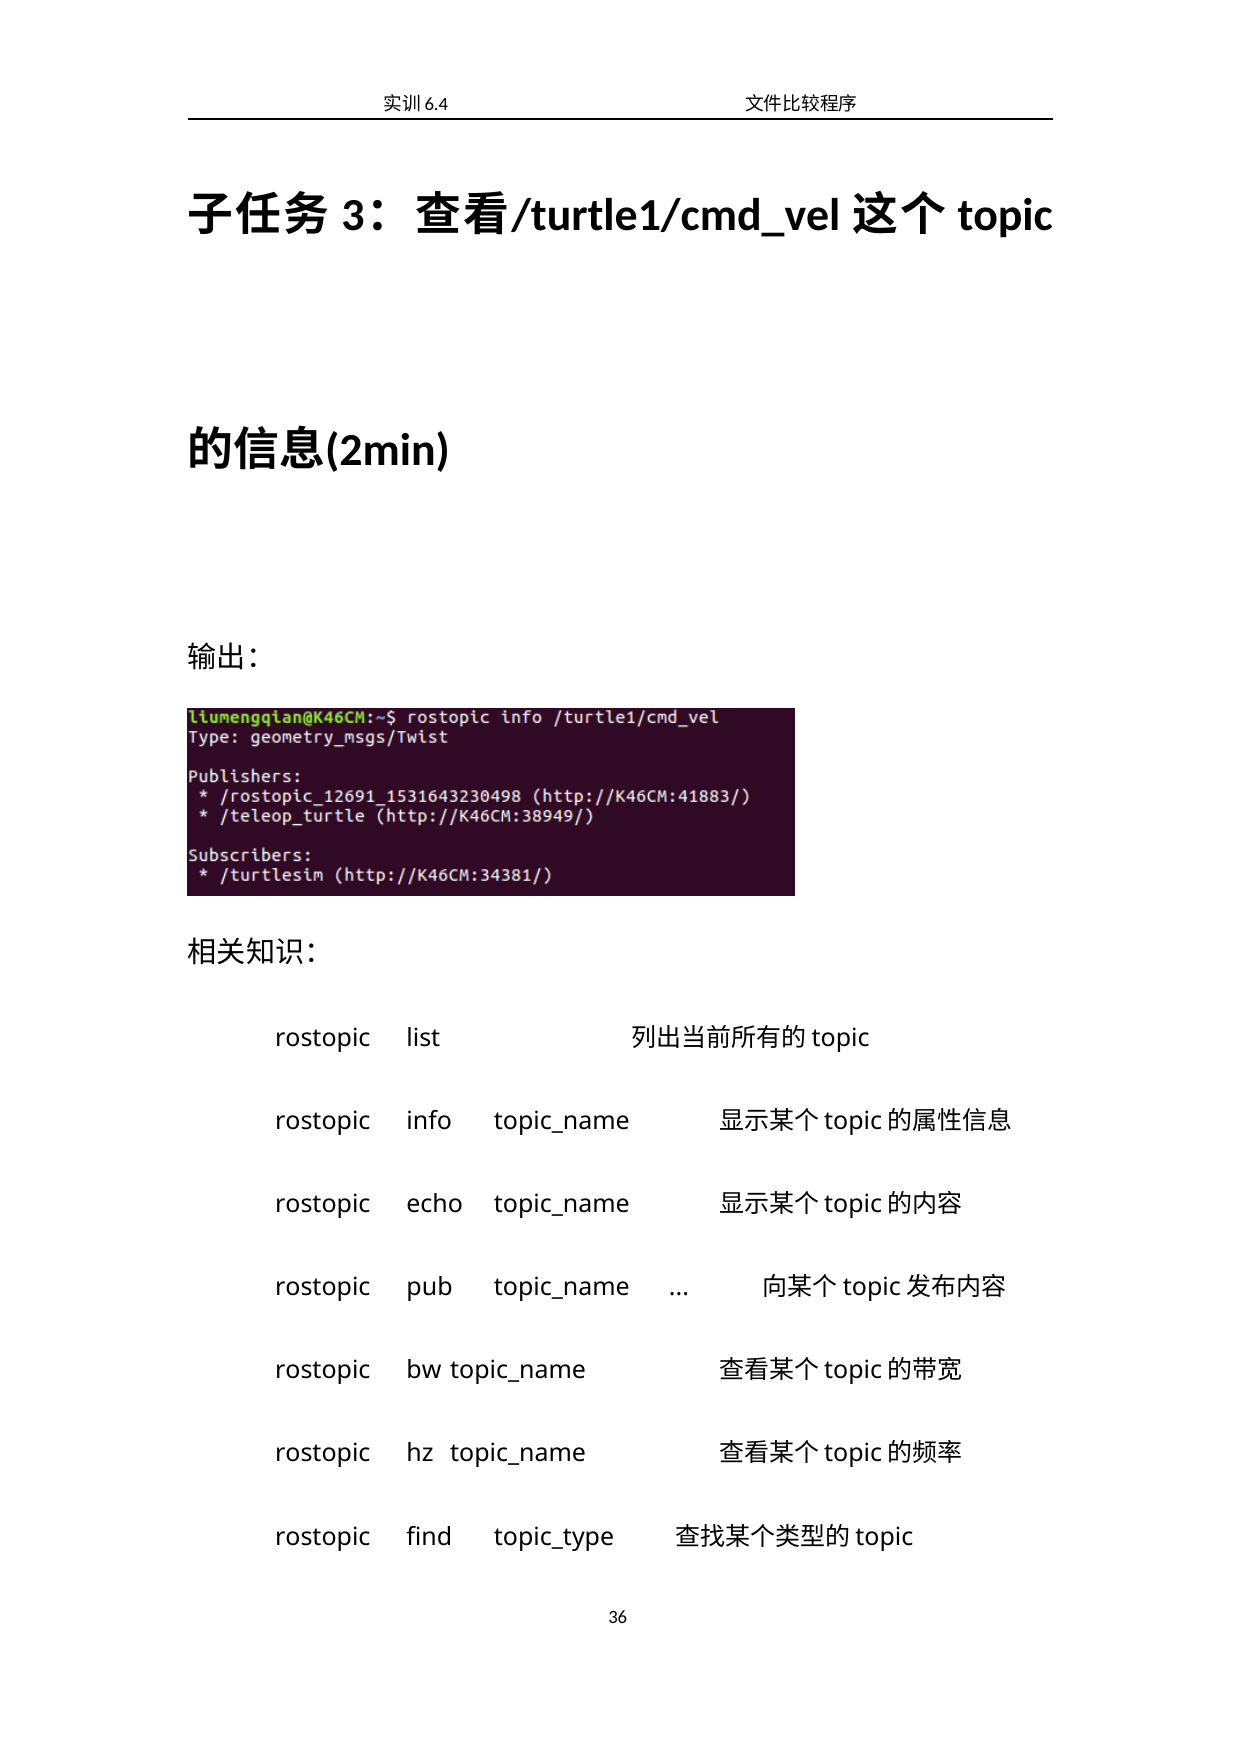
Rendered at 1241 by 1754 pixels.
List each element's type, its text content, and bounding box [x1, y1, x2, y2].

text rostopic hz topic_name 查看某个topic的频率 [187, 1418, 1053, 1483]
text rostopic list 列出当前所有的topic [231, 1003, 1053, 1068]
text rostopic find topic_type 查找某个类型的topic [187, 1502, 1053, 1567]
text 相关知识： [187, 917, 1053, 982]
text rostopic pub topic_name ... 向某个topic发布内容 [187, 1252, 1053, 1317]
text rostopic bw topic_name 查看某个topic的带宽 [187, 1335, 1053, 1400]
text rostopic echo topic_name 显示某个topic的内容 [187, 1169, 1053, 1234]
subtitle 子任务3：查看/turtle1/cmd_vel这个topic的信息(2min) [187, 162, 1053, 494]
picture [187, 708, 795, 896]
text 输出： [187, 622, 1053, 687]
text rostopic info topic_name 显示某个topic的属性信息 [187, 1086, 1053, 1151]
